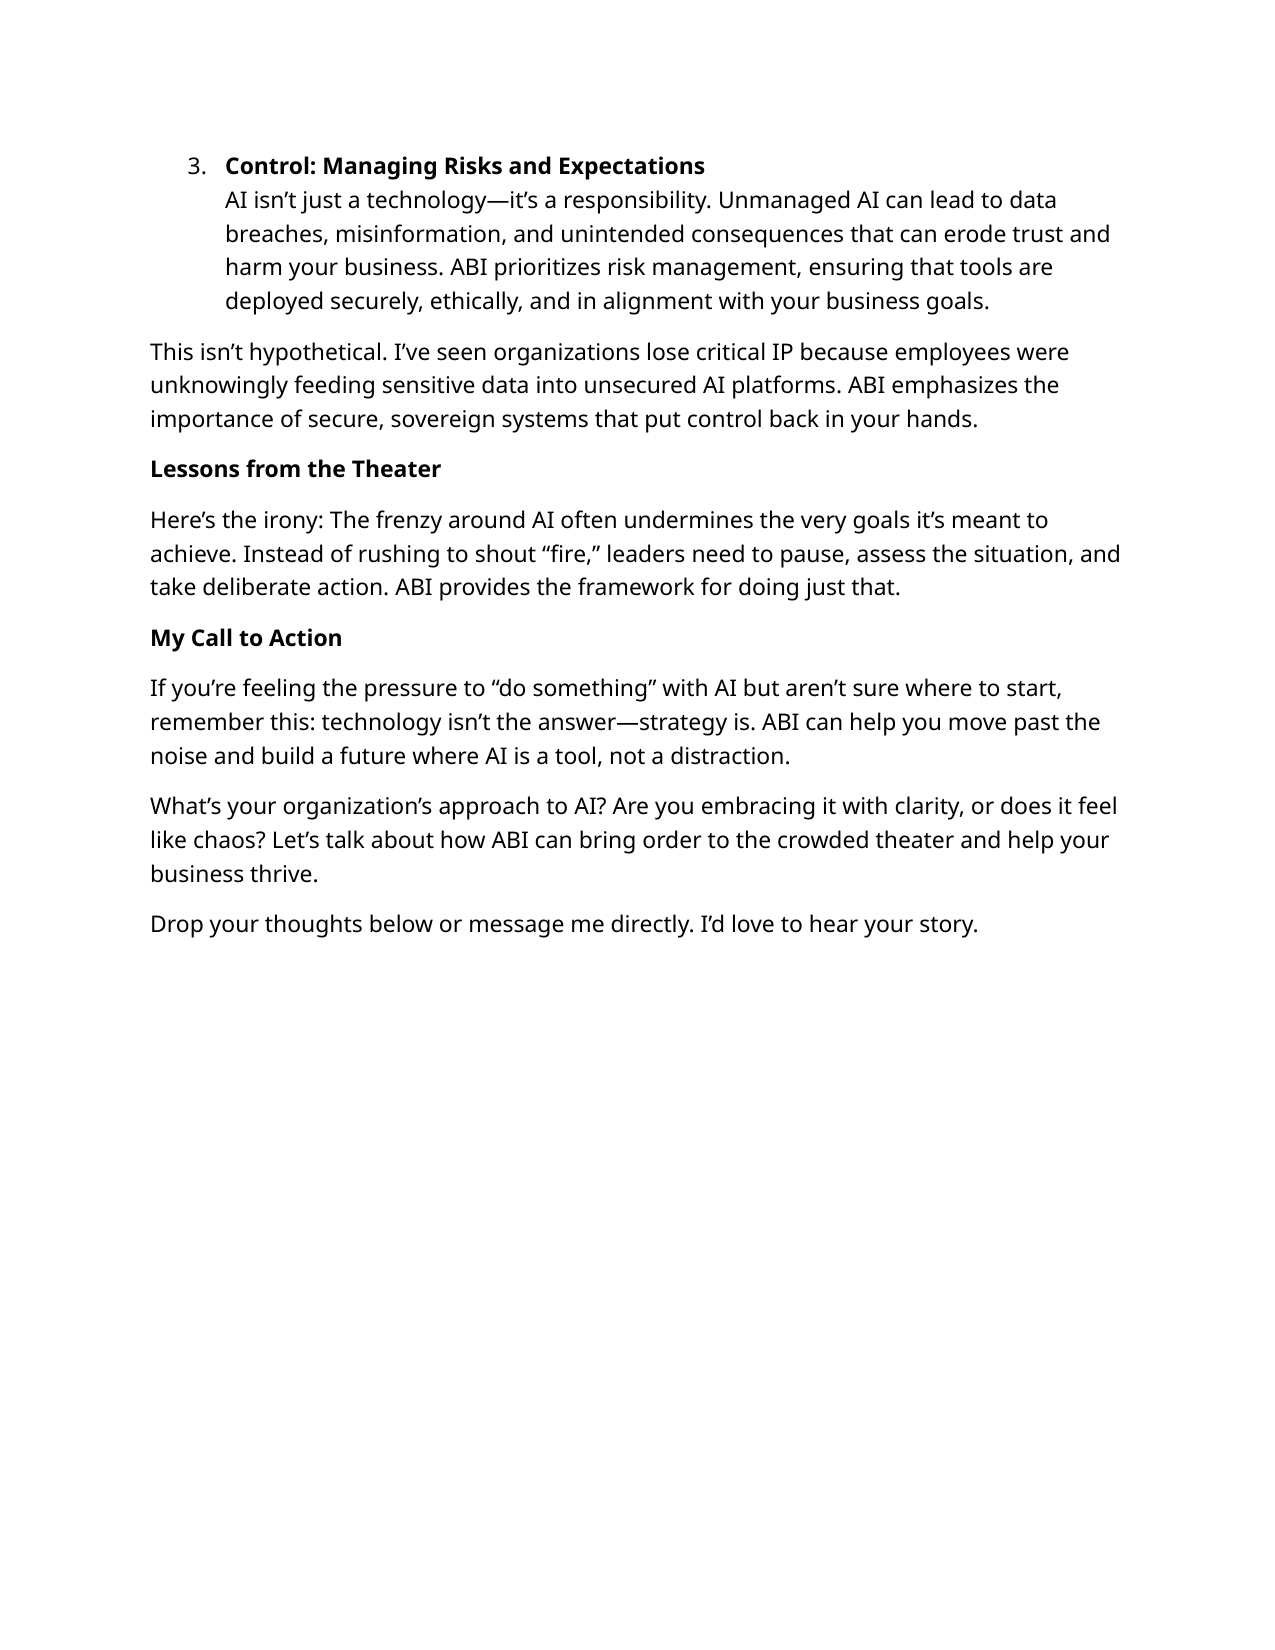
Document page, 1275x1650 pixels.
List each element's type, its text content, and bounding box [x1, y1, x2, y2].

text This isn’t hypothetical. I’ve seen organizations lose critical IP because employees were unknowingly feeding sensitive data into unsecured AI platforms. ABI emphasizes the importance of secure, sovereign systems that put control back in your hands. [150, 335, 1125, 434]
text My Call to Action [150, 622, 1125, 653]
text Drop your thoughts below or message me directly. I’d love to hear your story. [150, 908, 1125, 939]
text What’s your organization’s approach to AI? Are you embracing it with clarity, or does it feel like chaos? Let’s talk about how ABI can bring order to the crowded theater and help your business thrive. [150, 790, 1125, 889]
list Control: Managing Risks and Expectations AI isn’t just a technology—it’s a responsibility. Unmanaged AI can lead to data breaches, misinformation, and unintended consequences that can erode trust and harm your business. ABI prioritizes risk management, ensuring that tools are deployed securely, ethically, and in alignment with your business goals. [187, 150, 1125, 316]
text Here’s the irony: The frenzy around AI often undermines the very goals it’s meant to achieve. Instead of rushing to shout “fire,” leaders need to pause, assess the situation, and take deliberate action. ABI provides the framework for doing just that. [150, 504, 1125, 602]
text If you’re feeling the pressure to “do something” with AI but aren’t sure where to start, remember this: technology isn’t the answer—strategy is. ABI can help you move past the noise and build a future where AI is a tool, not a distraction. [150, 672, 1125, 771]
text Lessons from the Theater [150, 453, 1125, 484]
